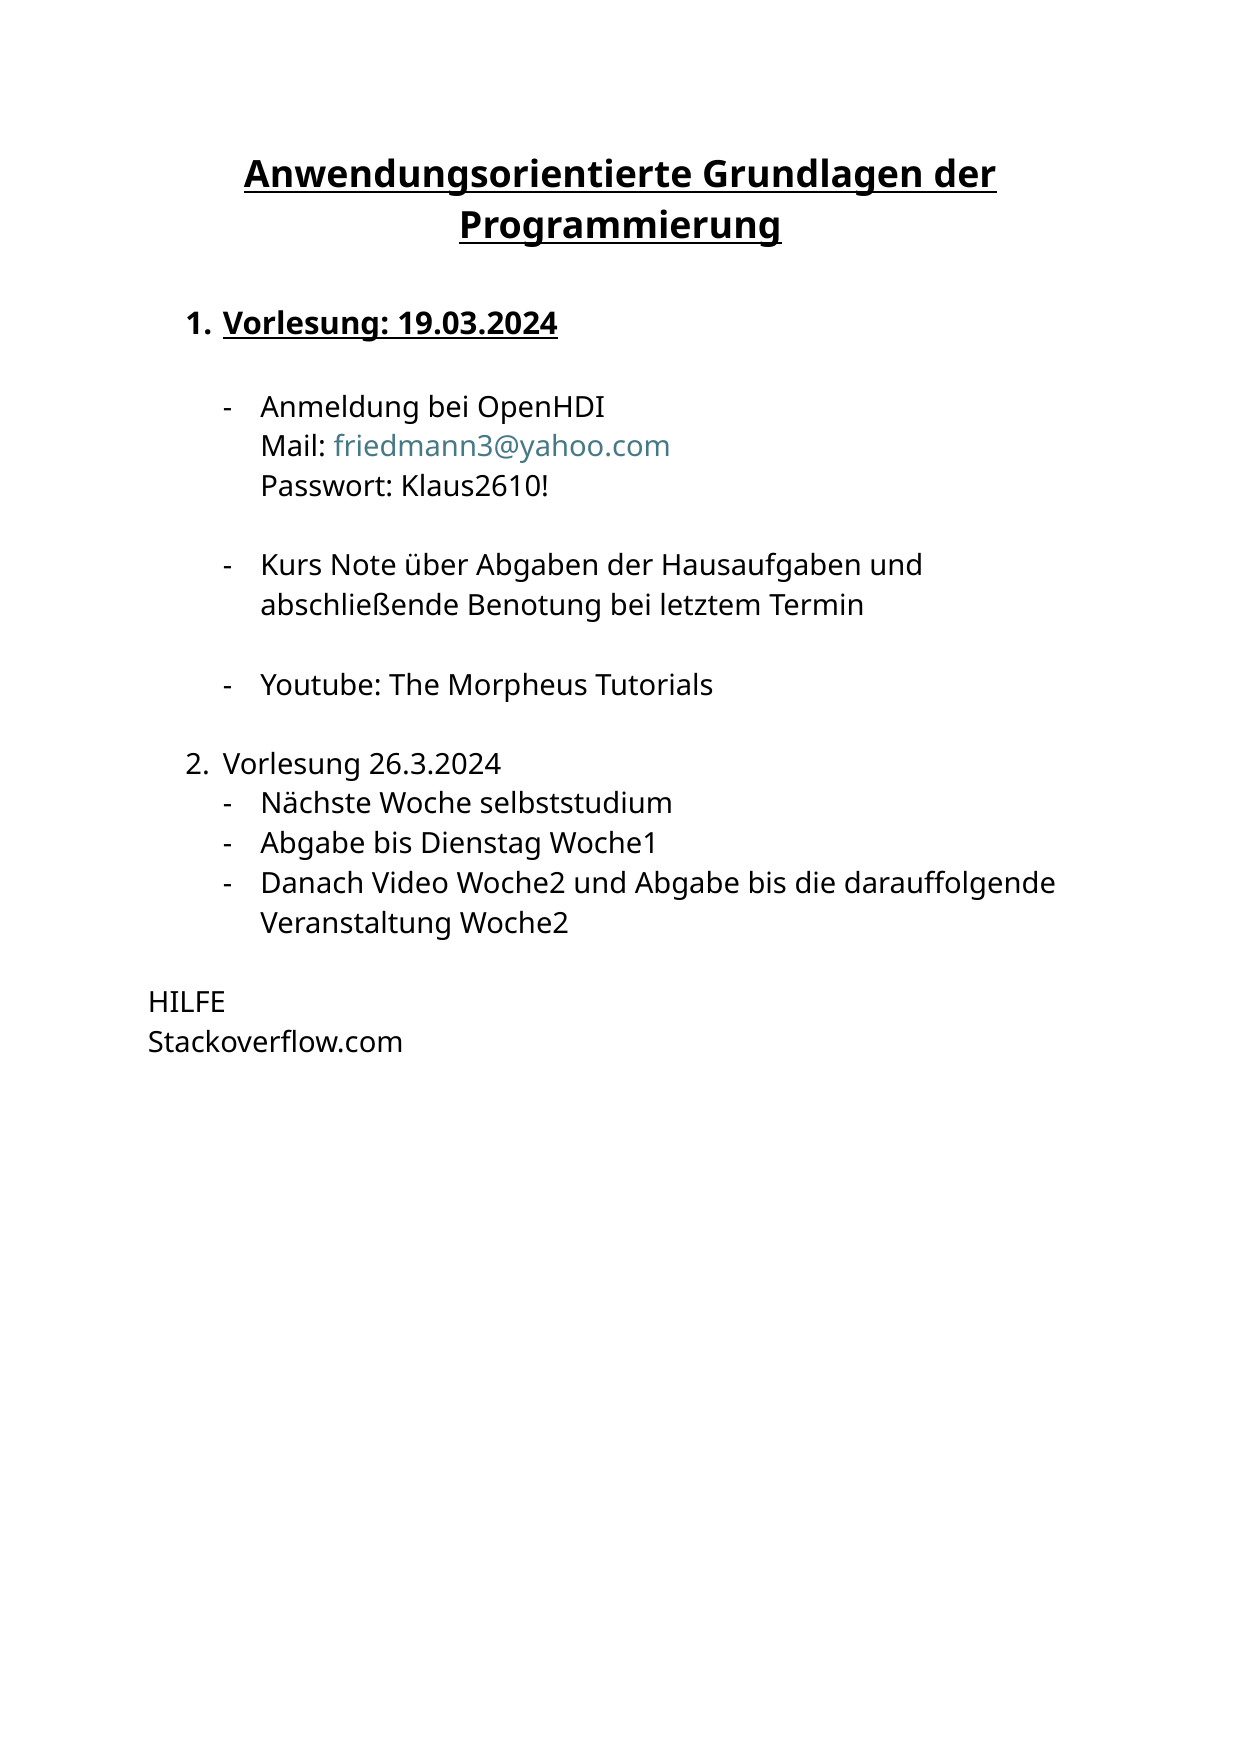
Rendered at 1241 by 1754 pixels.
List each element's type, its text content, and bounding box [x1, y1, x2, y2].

list Passwort: Klaus2610! [260, 465, 1093, 505]
list Danach Video Woche2 und Abgabe bis die darauffolgende Veranstaltung Woche2 [223, 862, 1093, 942]
text Anwendungsorientierte Grundlagen der Programmierung [148, 148, 1093, 250]
list Nächste Woche selbststudium [223, 783, 1093, 822]
list Anmeldung bei OpenHDI [223, 386, 1093, 426]
text HILFE Stackoverflow.com [148, 981, 1093, 1061]
list Youtube: The Morpheus Tutorials [223, 664, 1093, 703]
list Mail: friedmann3@yahoo.com [260, 426, 1093, 465]
list Abgabe bis Dienstag Woche1 [223, 822, 1093, 862]
list Vorlesung 26.3.2024 [185, 743, 1093, 783]
list Vorlesung: 19.03.2024 [185, 301, 1093, 343]
list Kurs Note über Abgaben der Hausaufgaben und abschließende Benotung bei letztem Termin [223, 545, 1093, 624]
